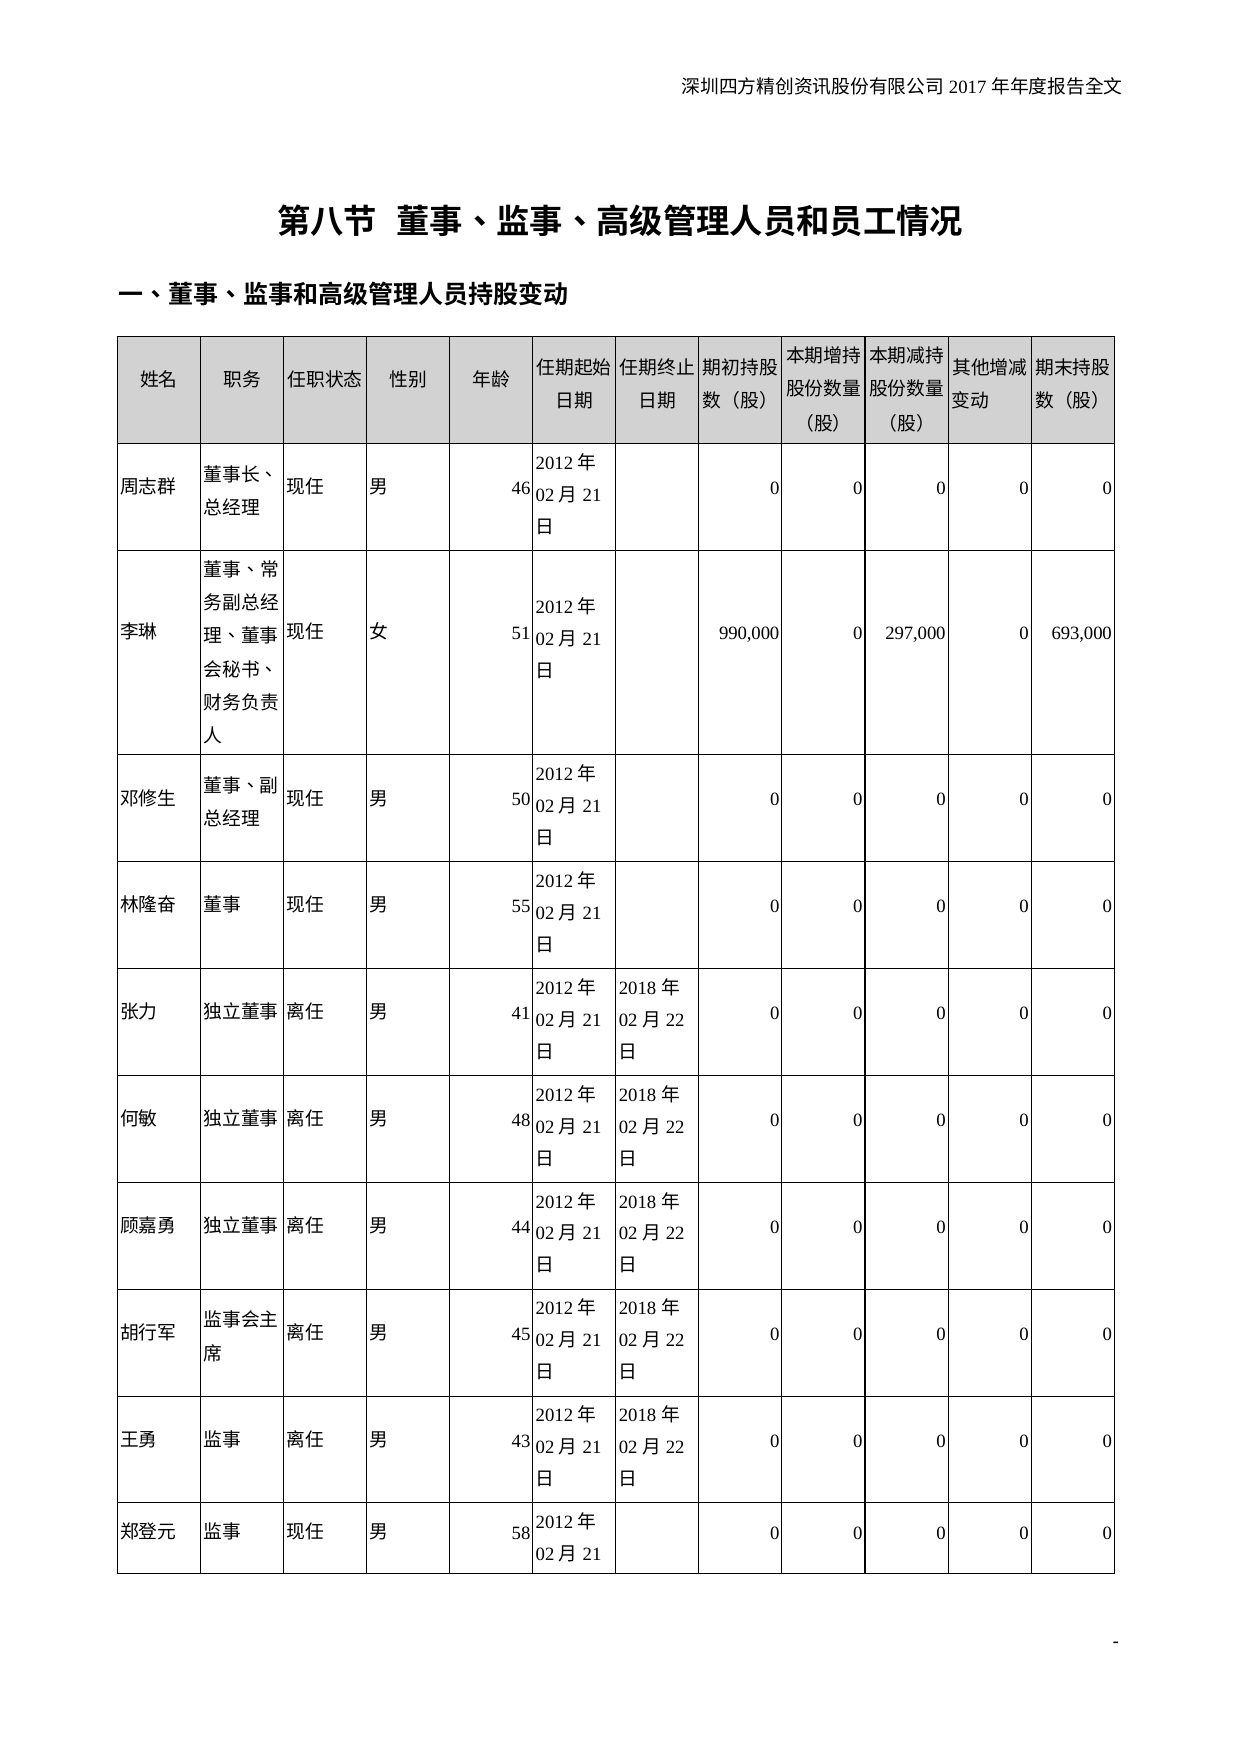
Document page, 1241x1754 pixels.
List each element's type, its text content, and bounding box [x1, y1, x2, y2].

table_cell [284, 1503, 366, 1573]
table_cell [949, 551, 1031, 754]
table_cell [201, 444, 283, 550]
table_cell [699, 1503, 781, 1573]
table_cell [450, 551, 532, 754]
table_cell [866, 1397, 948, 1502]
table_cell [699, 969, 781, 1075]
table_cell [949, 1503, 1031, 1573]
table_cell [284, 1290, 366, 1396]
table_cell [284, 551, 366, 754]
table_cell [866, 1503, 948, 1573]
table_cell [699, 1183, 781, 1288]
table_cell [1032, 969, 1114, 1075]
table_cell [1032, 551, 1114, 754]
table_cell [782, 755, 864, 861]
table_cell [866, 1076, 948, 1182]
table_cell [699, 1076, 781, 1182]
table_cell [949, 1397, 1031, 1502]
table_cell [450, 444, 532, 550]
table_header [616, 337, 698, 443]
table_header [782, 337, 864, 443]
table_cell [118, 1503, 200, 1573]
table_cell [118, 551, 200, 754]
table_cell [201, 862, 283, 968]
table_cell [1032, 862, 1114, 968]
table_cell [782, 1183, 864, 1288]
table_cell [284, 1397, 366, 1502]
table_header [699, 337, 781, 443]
subtitle 一、董事、监事和高级管理人员持股变动 [118, 276, 1138, 310]
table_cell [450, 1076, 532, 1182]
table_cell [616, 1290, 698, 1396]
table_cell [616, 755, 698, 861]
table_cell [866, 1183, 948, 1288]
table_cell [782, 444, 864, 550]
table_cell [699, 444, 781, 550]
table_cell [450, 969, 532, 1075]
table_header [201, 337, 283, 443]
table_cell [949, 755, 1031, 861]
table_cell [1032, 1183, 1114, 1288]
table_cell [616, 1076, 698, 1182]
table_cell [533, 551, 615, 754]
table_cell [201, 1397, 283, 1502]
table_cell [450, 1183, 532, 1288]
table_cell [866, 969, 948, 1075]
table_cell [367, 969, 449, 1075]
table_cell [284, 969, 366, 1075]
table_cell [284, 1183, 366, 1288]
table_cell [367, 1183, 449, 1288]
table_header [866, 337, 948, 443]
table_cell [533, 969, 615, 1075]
subtitle 第八节 董事、监事、高级管理人员和员工情况 [277, 196, 1138, 243]
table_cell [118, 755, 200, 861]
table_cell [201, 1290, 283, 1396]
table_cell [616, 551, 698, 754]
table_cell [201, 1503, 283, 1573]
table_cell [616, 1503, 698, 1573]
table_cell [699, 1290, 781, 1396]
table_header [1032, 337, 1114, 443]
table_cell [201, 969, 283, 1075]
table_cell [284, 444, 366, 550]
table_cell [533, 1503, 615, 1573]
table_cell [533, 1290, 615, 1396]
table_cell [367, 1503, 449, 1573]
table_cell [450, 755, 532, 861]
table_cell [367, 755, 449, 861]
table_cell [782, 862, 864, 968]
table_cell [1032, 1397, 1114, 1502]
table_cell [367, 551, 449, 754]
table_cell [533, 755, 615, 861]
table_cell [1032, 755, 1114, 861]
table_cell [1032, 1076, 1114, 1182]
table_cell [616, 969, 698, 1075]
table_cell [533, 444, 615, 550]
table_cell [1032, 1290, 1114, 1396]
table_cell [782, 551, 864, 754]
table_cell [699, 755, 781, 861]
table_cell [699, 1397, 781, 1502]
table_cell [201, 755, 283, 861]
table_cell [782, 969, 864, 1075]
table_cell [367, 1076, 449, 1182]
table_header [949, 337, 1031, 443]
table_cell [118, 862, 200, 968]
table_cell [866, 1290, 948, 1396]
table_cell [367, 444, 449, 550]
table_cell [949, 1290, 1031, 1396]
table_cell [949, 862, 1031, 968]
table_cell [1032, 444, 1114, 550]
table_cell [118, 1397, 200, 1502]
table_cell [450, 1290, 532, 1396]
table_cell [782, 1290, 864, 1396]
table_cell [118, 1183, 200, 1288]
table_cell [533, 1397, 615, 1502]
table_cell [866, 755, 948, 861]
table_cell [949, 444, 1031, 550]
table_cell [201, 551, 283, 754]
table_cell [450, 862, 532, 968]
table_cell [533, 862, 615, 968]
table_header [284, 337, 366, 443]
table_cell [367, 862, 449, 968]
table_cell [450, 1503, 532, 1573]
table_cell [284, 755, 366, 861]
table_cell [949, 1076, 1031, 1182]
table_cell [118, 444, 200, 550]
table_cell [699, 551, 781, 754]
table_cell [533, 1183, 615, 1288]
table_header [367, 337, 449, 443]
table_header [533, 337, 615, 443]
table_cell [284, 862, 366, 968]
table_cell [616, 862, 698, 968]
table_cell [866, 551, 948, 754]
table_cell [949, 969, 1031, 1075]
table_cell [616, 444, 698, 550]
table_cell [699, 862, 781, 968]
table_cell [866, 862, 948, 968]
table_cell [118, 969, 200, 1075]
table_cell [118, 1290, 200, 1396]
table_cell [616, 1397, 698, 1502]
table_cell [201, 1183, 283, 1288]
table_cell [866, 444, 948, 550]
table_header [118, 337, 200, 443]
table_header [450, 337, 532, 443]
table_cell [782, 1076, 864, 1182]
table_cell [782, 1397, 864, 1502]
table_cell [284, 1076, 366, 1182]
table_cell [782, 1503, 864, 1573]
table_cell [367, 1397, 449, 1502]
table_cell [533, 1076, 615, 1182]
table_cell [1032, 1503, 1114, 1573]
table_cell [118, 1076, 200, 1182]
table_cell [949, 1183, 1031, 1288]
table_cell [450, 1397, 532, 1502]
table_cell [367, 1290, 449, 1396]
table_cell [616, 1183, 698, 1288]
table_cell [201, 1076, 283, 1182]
